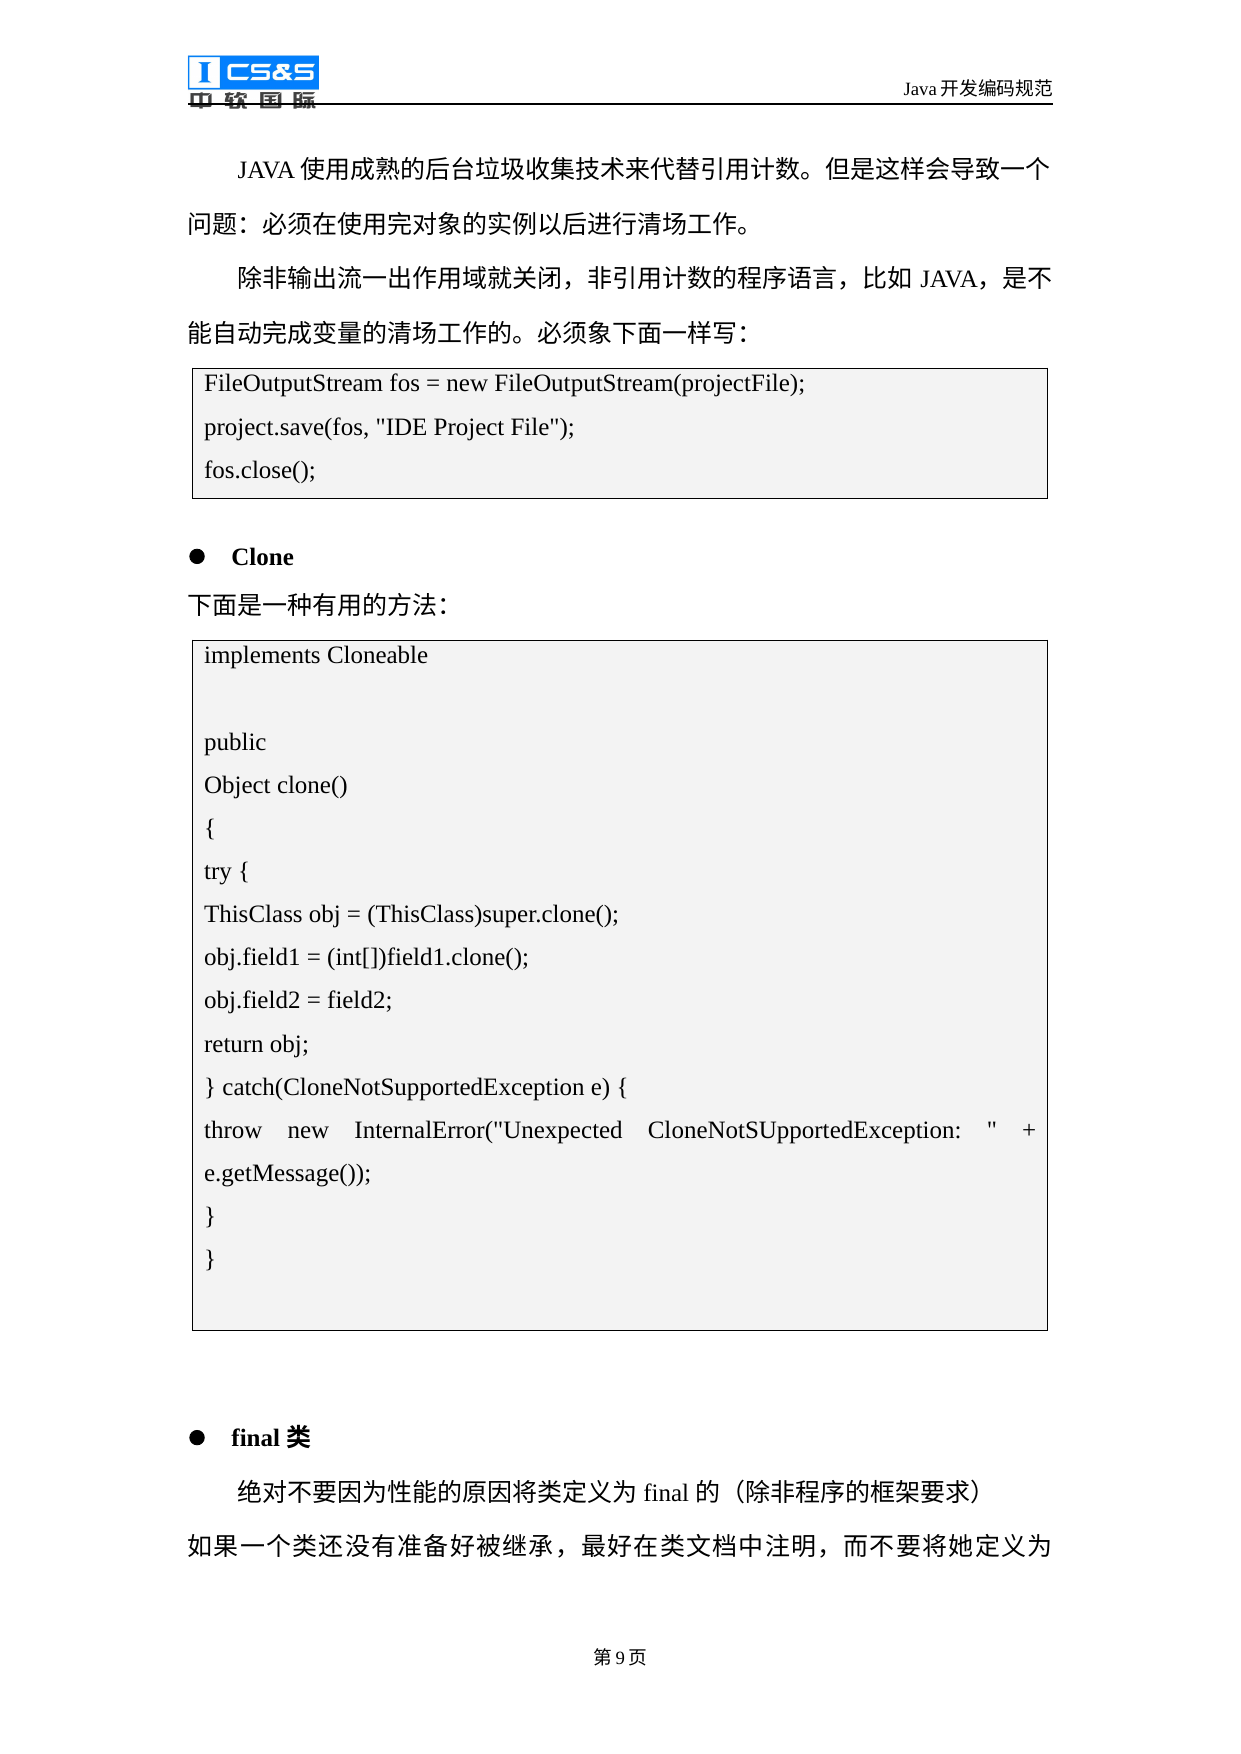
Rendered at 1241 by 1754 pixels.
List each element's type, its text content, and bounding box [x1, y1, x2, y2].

table_header implements Cloneable public Object clone() { try { ThisClass obj = (ThisClass)super.clone(); obj.field1 = (int[])field1.clone(); obj.field2 = field2; return obj; } catch(CloneNotSupportedException e) { throw new InternalError("Unexpected CloneNotSUpportedException: " + e.getMessage()); } } [193, 641, 1047, 1330]
picture [187, 55, 319, 109]
text 下面是一种有用的方法： [187, 585, 1053, 621]
text 除非输出流一出作用域就关闭，非引用计数的程序语言，比如JAVA，是不能自动完成变量的清场工作的。必须象下面一样写： [187, 259, 1053, 349]
list Clone [187, 542, 1053, 571]
text JAVA使用成熟的后台垃圾收集技术来代替引用计数。但是这样会导致一个问题：必须在使用完对象的实例以后进行清场工作。 [187, 150, 1053, 241]
text 绝对不要因为性能的原因将类定义为 final 的（除非程序的框架要求） [187, 1472, 1053, 1508]
table_header FileOutputStream fos = new FileOutputStream(projectFile); project.save(fos, "IDE Project File"); fos.close(); [193, 369, 1047, 498]
list final 类 [187, 1418, 1053, 1454]
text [187, 1526, 1053, 1563]
